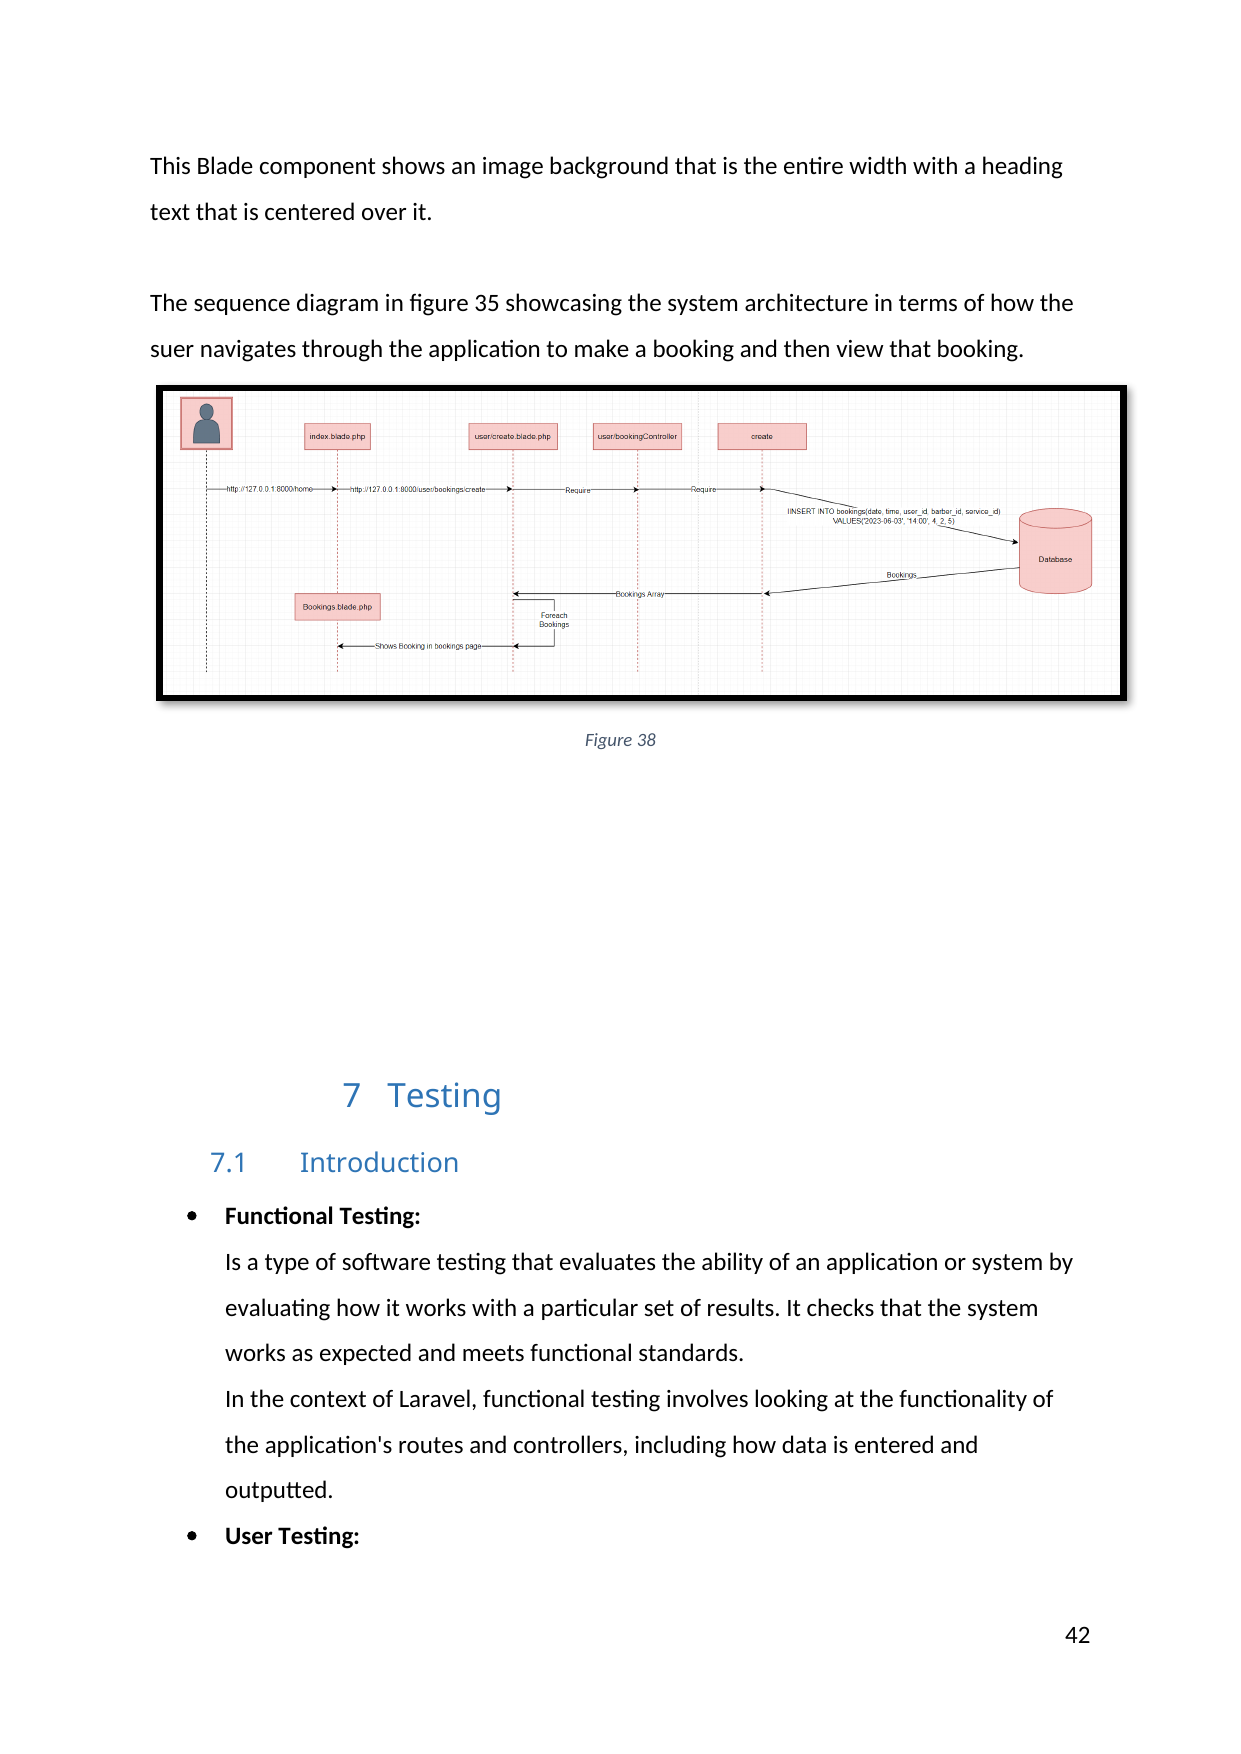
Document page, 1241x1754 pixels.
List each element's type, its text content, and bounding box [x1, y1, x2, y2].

subtitle Testing [342, 1071, 1090, 1117]
list Functional Testing: [187, 1200, 1090, 1231]
list Introduction [210, 1144, 1090, 1181]
picture [163, 391, 1120, 695]
list User Testing: [187, 1520, 1090, 1551]
text The sequence diagram in figure 35 showcasing the system architecture in terms of how the suer navigates through the application to make a booking and then view that booking. [150, 287, 1090, 363]
text This Blade component shows an image background that is the entire width with a heading text that is centered over it. [150, 150, 1090, 226]
list In the context of Laravel, functional testing involves looking at the functionality of the application's routes and controllers, including how data is entered and outputted. [225, 1383, 1090, 1505]
list Is a type of software testing that evaluates the ability of an application or system by evaluating how it works with a particular set of results. It checks that the system works as expected and meets functional standards. [225, 1246, 1090, 1368]
